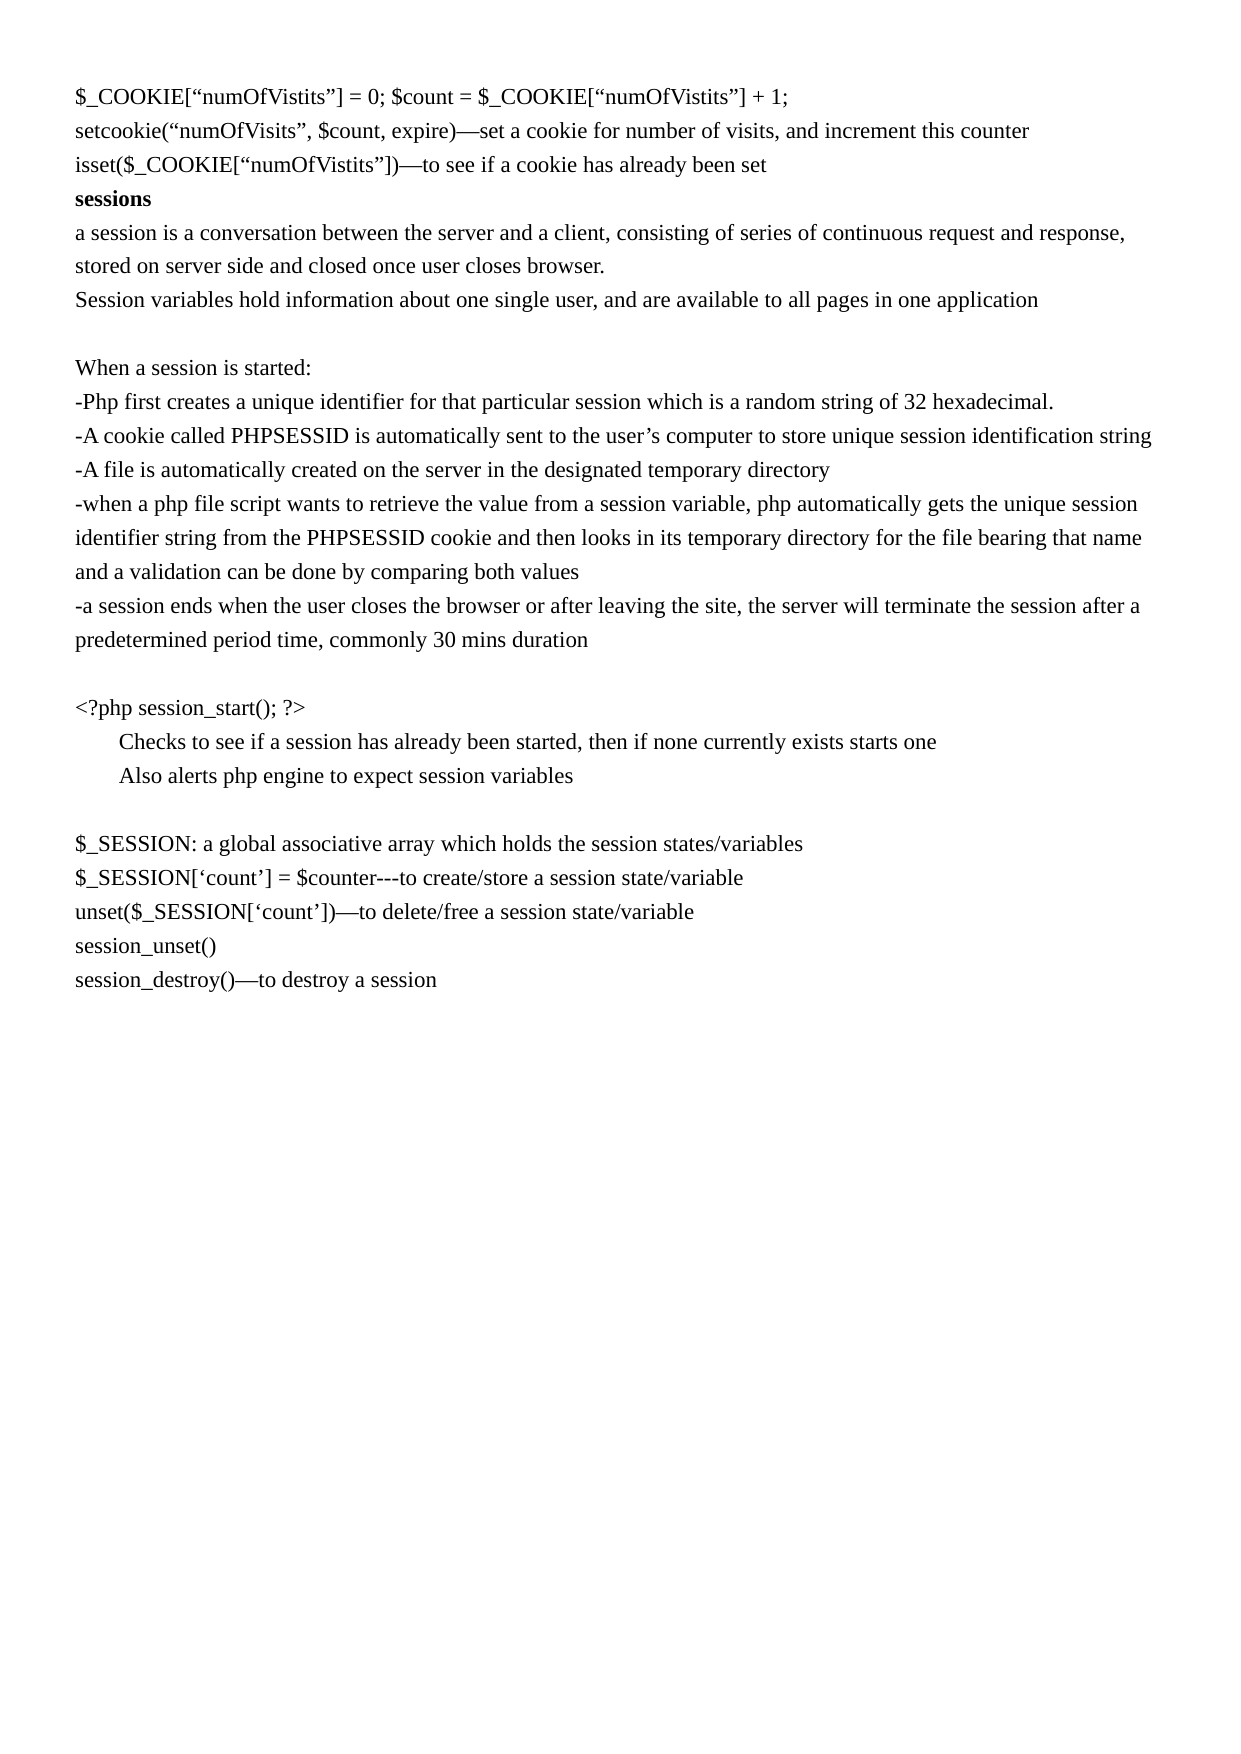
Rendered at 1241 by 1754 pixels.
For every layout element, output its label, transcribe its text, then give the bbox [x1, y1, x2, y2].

text a session is a conversation between the server and a client, consisting of series of continuous request and response, stored on server side and closed once user closes browser. [75, 215, 1165, 283]
text Also alerts php engine to expect session variables [75, 758, 1165, 792]
text session_unset() [75, 928, 1165, 962]
text sessions [75, 181, 1165, 215]
text -A file is automatically created on the server in the designated temporary directory [75, 452, 1165, 486]
text $_SESSION: a global associative array which holds the session states/variables [75, 826, 1165, 860]
text Checks to see if a session has already been started, then if none currently exists starts one [75, 724, 1165, 758]
text $_SESSION[‘count’] = $counter---to create/store a session state/variable [75, 860, 1165, 894]
text isset($_COOKIE[“numOfVistits”])—to see if a cookie has already been set [75, 147, 1165, 181]
text -A cookie called PHPSESSID is automatically sent to the user’s computer to store unique session identification string [75, 418, 1165, 452]
text -when a php file script wants to retrieve the value from a session variable, php automatically gets the unique session identifier string from the PHPSESSID cookie and then looks in its temporary directory for the file bearing that name and a validation can be done by comparing both values [75, 486, 1165, 588]
text <?php session_start(); ?> [75, 690, 1165, 724]
text -a session ends when the user closes the browser or after leaving the site, the server will terminate the session after a predetermined period time, commonly 30 mins duration [75, 588, 1165, 656]
text unset($_SESSION[‘count’])—to delete/free a session state/variable [75, 894, 1165, 928]
text -Php first creates a unique identifier for that particular session which is a random string of 32 hexadecimal. [75, 384, 1165, 418]
text $_COOKIE[“numOfVistits”] = 0; $count = $_COOKIE[“numOfVistits”] + 1; [75, 79, 1165, 113]
text When a session is started: [75, 351, 1165, 384]
text setcookie(“numOfVisits”, $count, expire)—set a cookie for number of visits, and increment this counter [75, 113, 1165, 147]
text session_destroy()—to destroy a session [75, 962, 1165, 996]
text Session variables hold information about one single user, and are available to all pages in one application [75, 283, 1165, 317]
